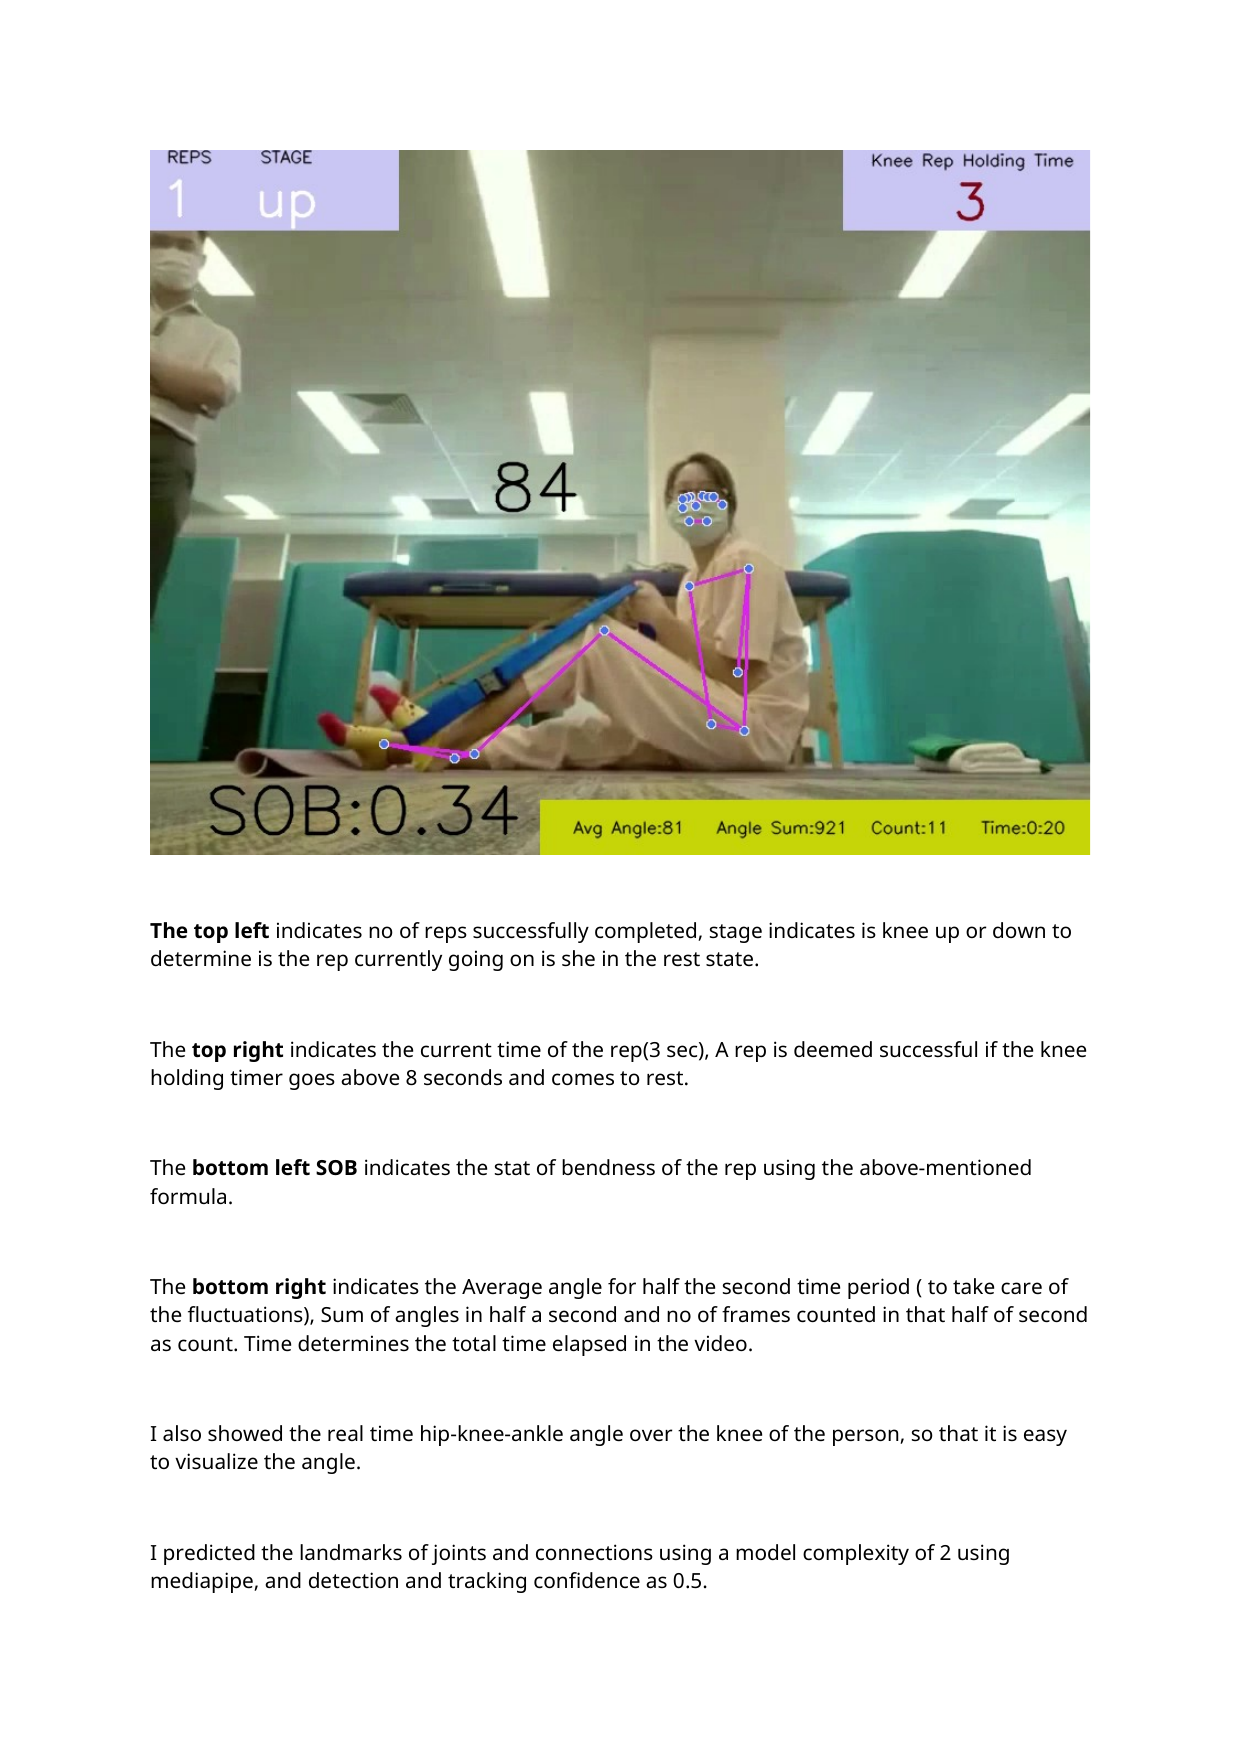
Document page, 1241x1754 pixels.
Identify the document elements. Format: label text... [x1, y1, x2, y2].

text I also showed the real time hip-knee-ankle angle over the knee of the person, so that it is easy to visualize the angle. [150, 1419, 1090, 1476]
text I predicted the landmarks of joints and connections using a model complexity of 2 using mediapipe, and detection and tracking confidence as 0.5. [150, 1538, 1090, 1594]
text The bottom left SOB indicates the stat of bendness of the rep using the above-mentioned formula. [150, 1153, 1090, 1210]
picture [150, 150, 1091, 855]
text The bottom right indicates the Average angle for half the second time period ( to take care of the fluctuations), Sum of angles in half a second and no of frames counted in that half of second as count. Time determines the total time elapsed in the video. [150, 1272, 1090, 1357]
text The top right indicates the current time of the rep(3 sec), A rep is deemed successful if the knee holding timer goes above 8 seconds and comes to rest. [150, 1035, 1090, 1092]
text The top left indicates no of reps successfully completed, stage indicates is knee up or down to determine is the rep currently going on is she in the rest state. [150, 916, 1090, 973]
